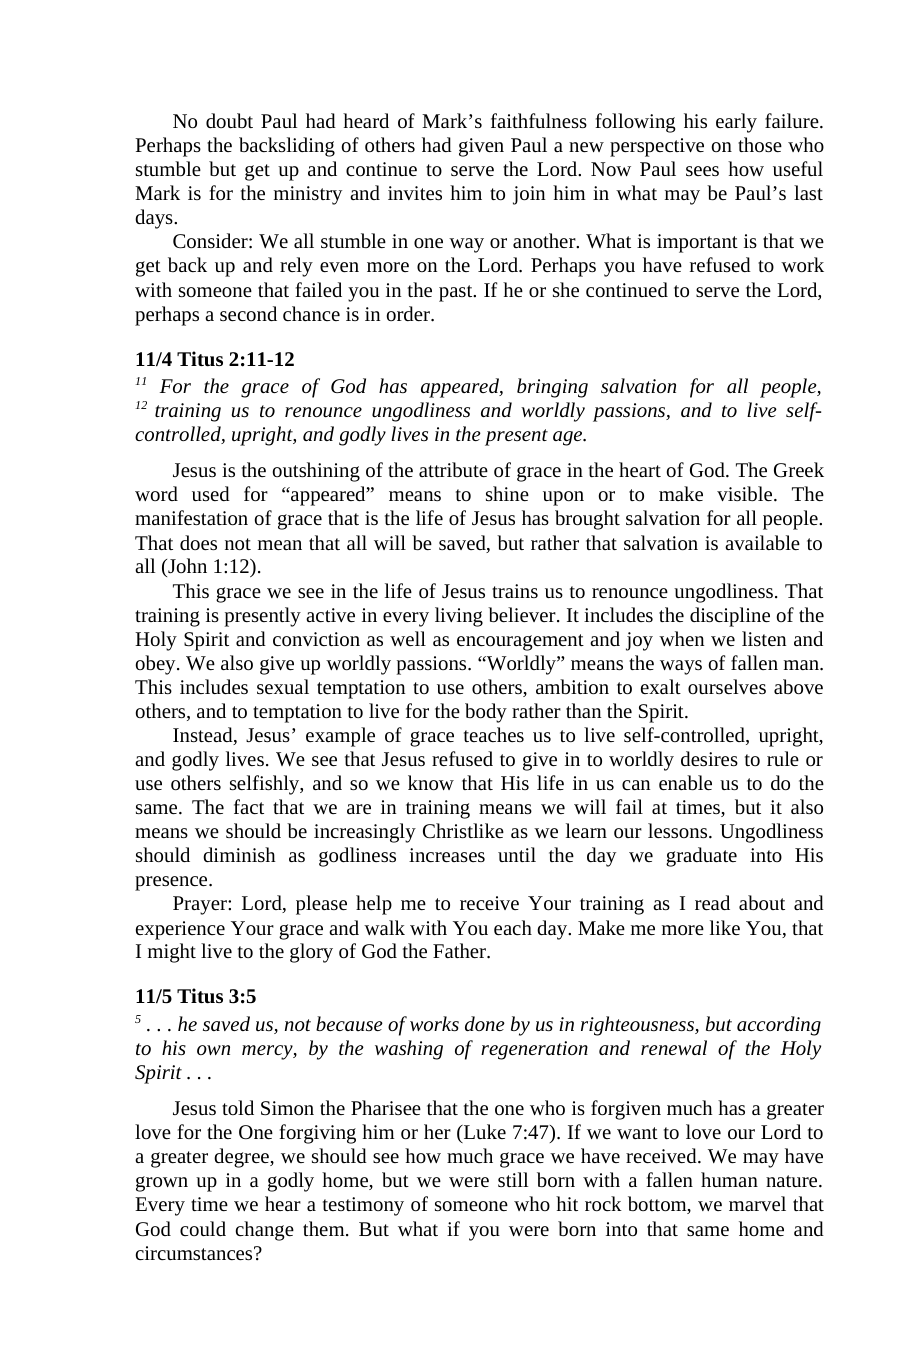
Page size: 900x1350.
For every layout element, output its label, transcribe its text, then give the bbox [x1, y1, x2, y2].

text Instead, Jesus’ example of grace teaches us to live self-controlled, upright, and godly lives. We see that Jesus refused to give in to worldly desires to rule or use others selfishly, and so we know that His life in us can enable us to do the same. The fact that we are in training means we will fail at times, but it also means we should be increasingly Christlike as we learn our lessons. Ungodliness should diminish as godliness increases until the day we graduate into His presence. [135, 723, 825, 891]
text Prayer: Lord, please help me to receive Your training as I read about and experience Your grace and walk with You each day. Make me more like You, that I might live to the glory of God the Father. [135, 891, 825, 963]
text Jesus is the outshining of the attribute of grace in the heart of God. The Greek word used for “appeared” means to shine upon or to make visible. The manifestation of grace that is the life of Jesus has brought salvation for all people. That does not mean that all will be saved, but rather that salvation is available to all (John 1:12). [135, 458, 825, 578]
subtitle 11/4 Titus 2:11-12 [135, 346, 825, 371]
subtitle 11/5 Titus 3:5 [135, 984, 825, 1008]
text Consider: We all stumble in one way or another. What is important is that we get back up and rely even more on the Lord. Perhaps you have refused to work with someone that failed you in the past. If he or she continued to serve the Lord, perhaps a second chance is in order. [135, 229, 825, 326]
text No doubt Paul had heard of Mark’s faithfulness following his early failure. Perhaps the backsliding of others had given Paul a new perspective on those who stumble but get up and continue to serve the Lord. Now Paul sees how useful Mark is for the ministry and invites him to join him in what may be Paul’s last days. [135, 109, 825, 229]
text 11 For the grace of God has appeared, bringing salvation for all people, 12 training us to renounce ungodliness and worldly passions, and to live self-controlled, upright, and godly lives in the present age. [135, 374, 825, 446]
text This grace we see in the life of Jesus trains us to renounce ungodliness. That training is presently active in every living believer. It includes the discipline of the Holy Spirit and conviction as well as encouragement and joy when we listen and obey. We also give up worldly passions. “Worldly” means the ways of fallen man. This includes sexual temptation to use others, ambition to exalt ourselves above others, and to temptation to live for the body rather than the Spirit. [135, 578, 825, 723]
text Jesus told Simon the Pharisee that the one who is forgiven much has a greater love for the One forgiving him or her (Luke 7:47). If we want to love our Lord to a greater degree, we should see how much grace we have received. We may have grown up in a godly home, but we were still born with a fallen human nature. Every time we hear a testimony of someone who hit rock bottom, we marvel that God could change them. But what if you were born into that same home and circumstances? [135, 1096, 825, 1264]
text 5 . . . he saved us, not because of works done by us in righteousness, but according to his own mercy, by the washing of regeneration and renewal of the Holy Spirit . . . [135, 1012, 825, 1084]
